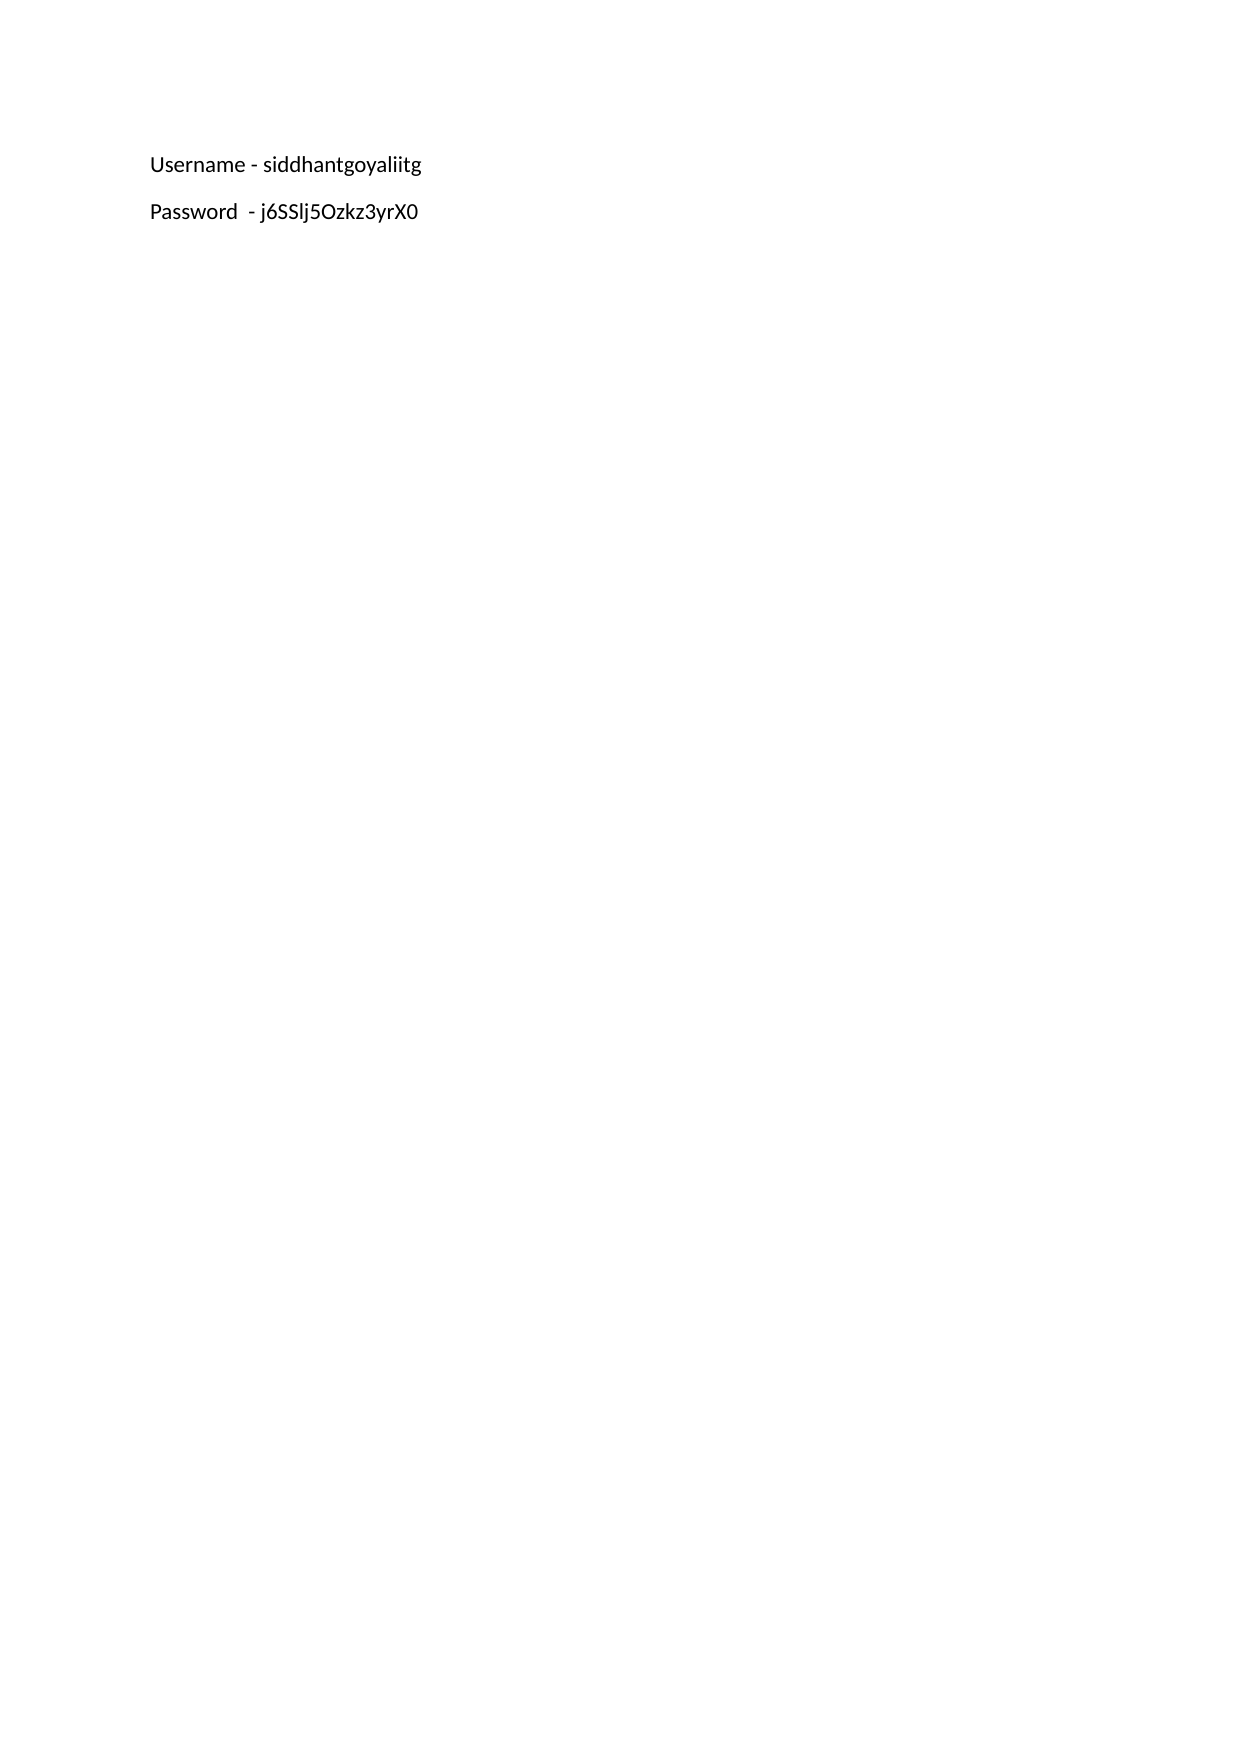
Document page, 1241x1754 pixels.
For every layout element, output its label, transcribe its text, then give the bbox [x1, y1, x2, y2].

text Username - siddhantgoyaliitg [150, 150, 1090, 178]
text Password - j6SSlj5Ozkz3yrX0 [150, 197, 1090, 225]
